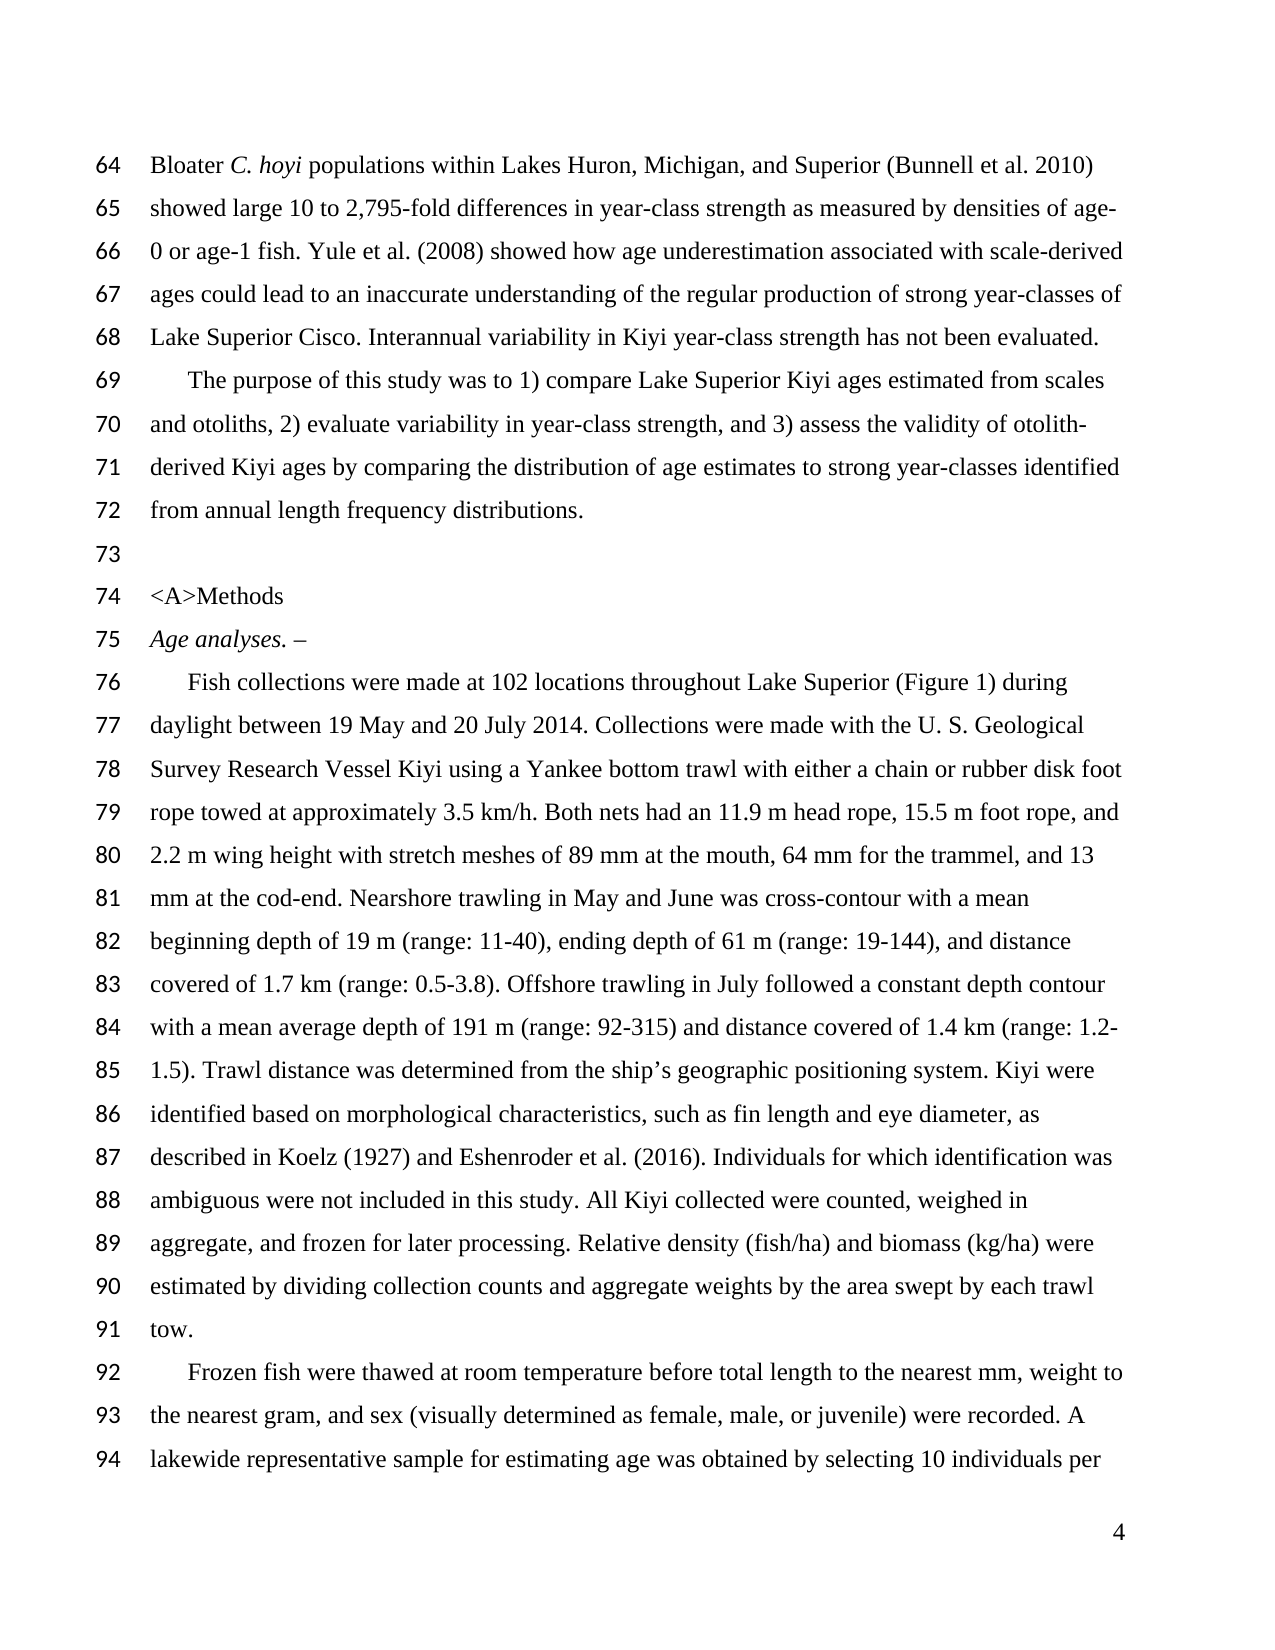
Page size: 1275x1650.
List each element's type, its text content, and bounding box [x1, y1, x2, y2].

text The purpose of this study was to 1) compare Lake Superior Kiyi ages estimated from scales and otoliths, 2) evaluate variability in year-class strength, and 3) assess the validity of otolith-derived Kiyi ages by comparing the distribution of age estimates to strong year-classes identified from annual length frequency distributions. [150, 366, 1125, 524]
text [150, 1357, 1125, 1472]
text Age analyses. – [150, 624, 1125, 653]
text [150, 150, 1125, 351]
text Fish collections were made at 102 locations throughout Lake Superior (Figure 1) during daylight between 19 May and 20 July 2014. Collections were made with the U. S. Geological Survey Research Vessel Kiyi using a Yankee bottom trawl with either a chain or rubber disk foot rope towed at approximately 3.5 km/h. Both nets had an 11.9 m head rope, 15.5 m foot rope, and 2.2 m wing height with stretch meshes of 89 mm at the mouth, 64 mm for the trammel, and 13 mm at the cod-end. Nearshore trawling in May and June was cross-contour with a mean beginning depth of 19 m (range: 11-40), ending depth of 61 m (range: 19-144), and distance covered of 1.7 km (range: 0.5-3.8). Offshore trawling in July followed a constant depth contour with a mean average depth of 191 m (range: 92-315) and distance covered of 1.4 km (range: 1.2-1.5). Trawl distance was determined from the ship’s geographic positioning system. Kiyi were identified based on morphological characteristics, such as fin length and eye diameter, as described in Koelz (1927) and Eshenroder et al. (2016). Individuals for which identification was ambiguous were not included in this study. All Kiyi collected were counted, weighed in aggregate, and frozen for later processing. Relative density (fish/ha) and biomass (kg/ha) were estimated by dividing collection counts and aggregate weights by the area swept by each trawl tow. [150, 667, 1125, 1343]
text <A>Methods [150, 581, 1125, 610]
